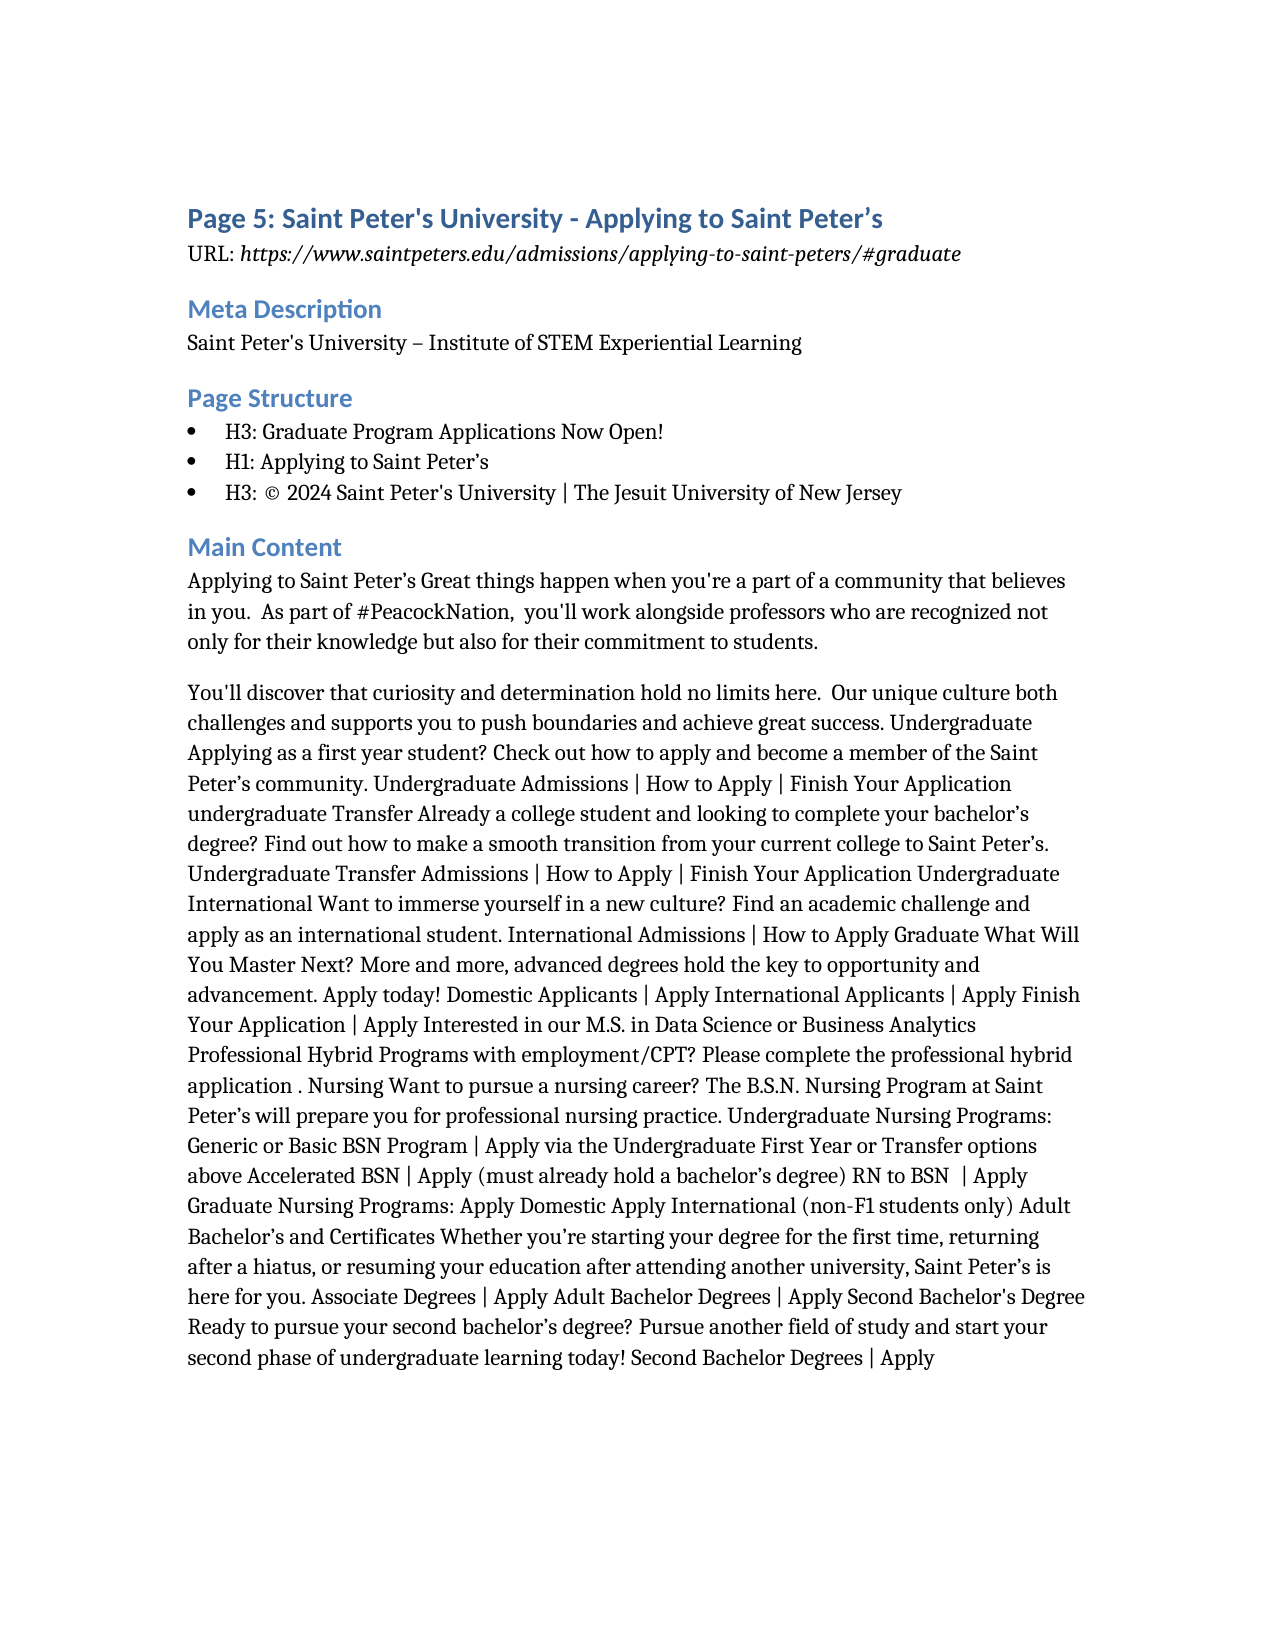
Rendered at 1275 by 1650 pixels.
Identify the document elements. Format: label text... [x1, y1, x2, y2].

text You'll discover that curiosity and determination hold no limits here. Our unique culture both challenges and supports you to push boundaries and achieve great success. Undergraduate Applying as a first year student? Check out how to apply and become a member of the Saint Peter’s community. Undergraduate Admissions | How to Apply | Finish Your Application undergraduate Transfer Already a college student and looking to complete your bachelor’s degree? Find out how to make a smooth transition from your current college to Saint Peter’s. Undergraduate Transfer Admissions | How to Apply | Finish Your Application Undergraduate International Want to immerse yourself in a new culture? Find an academic challenge and apply as an international student. International Admissions | How to Apply Graduate What Will You Master Next? More and more, advanced degrees hold the key to opportunity and advancement. Apply today! Domestic Applicants | Apply International Applicants | Apply Finish Your Application | Apply Interested in our M.S. in Data Science or Business Analytics Professional Hybrid Programs with employment/CPT? Please complete the professional hybrid application . Nursing Want to pursue a nursing career? The B.S.N. Nursing Program at Saint Peter’s will prepare you for professional nursing practice. Undergraduate Nursing Programs: Generic or Basic BSN Program | Apply via the Undergraduate First Year or Transfer options above Accelerated BSN | Apply (must already hold a bachelor’s degree) RN to BSN | Apply Graduate Nursing Programs: Apply Domestic Apply International (non-F1 students only) Adult Bachelor’s and Certificates Whether you’re starting your degree for the first time, returning after a hiatus, or resuming your education after attending another university, Saint Peter’s is here for you. Associate Degrees | Apply Adult Bachelor Degrees | Apply Second Bachelor's Degree Ready to pursue your second bachelor’s degree? Pursue another field of study and start your second phase of undergraduate learning today! Second Bachelor Degrees | Apply [187, 680, 1087, 1371]
subtitle Page 5: Saint Peter's University - Applying to Saint Peter’s [187, 200, 1087, 236]
subtitle Page Structure [187, 381, 1087, 414]
list H1: Applying to Saint Peter’s [187, 449, 1087, 475]
list H3: © 2024 Saint Peter's University | The Jesuit University of New Jersey [187, 479, 1087, 506]
text URL: https://www.saintpeters.edu/admissions/applying-to-saint-peters/#graduate [187, 241, 1087, 267]
list H3: Graduate Program Applications Now Open! [187, 419, 1087, 445]
text Applying to Saint Peter’s Great things happen when you're a part of a community that believes in you. As part of #PeacockNation, you'll work alongside professors who are recognized not only for their knowledge but also for their commitment to students. [187, 568, 1087, 655]
subtitle Main Content [187, 530, 1087, 563]
subtitle Meta Description [187, 292, 1087, 325]
text Saint Peter's University – Institute of STEM Experiential Learning [187, 330, 1087, 356]
